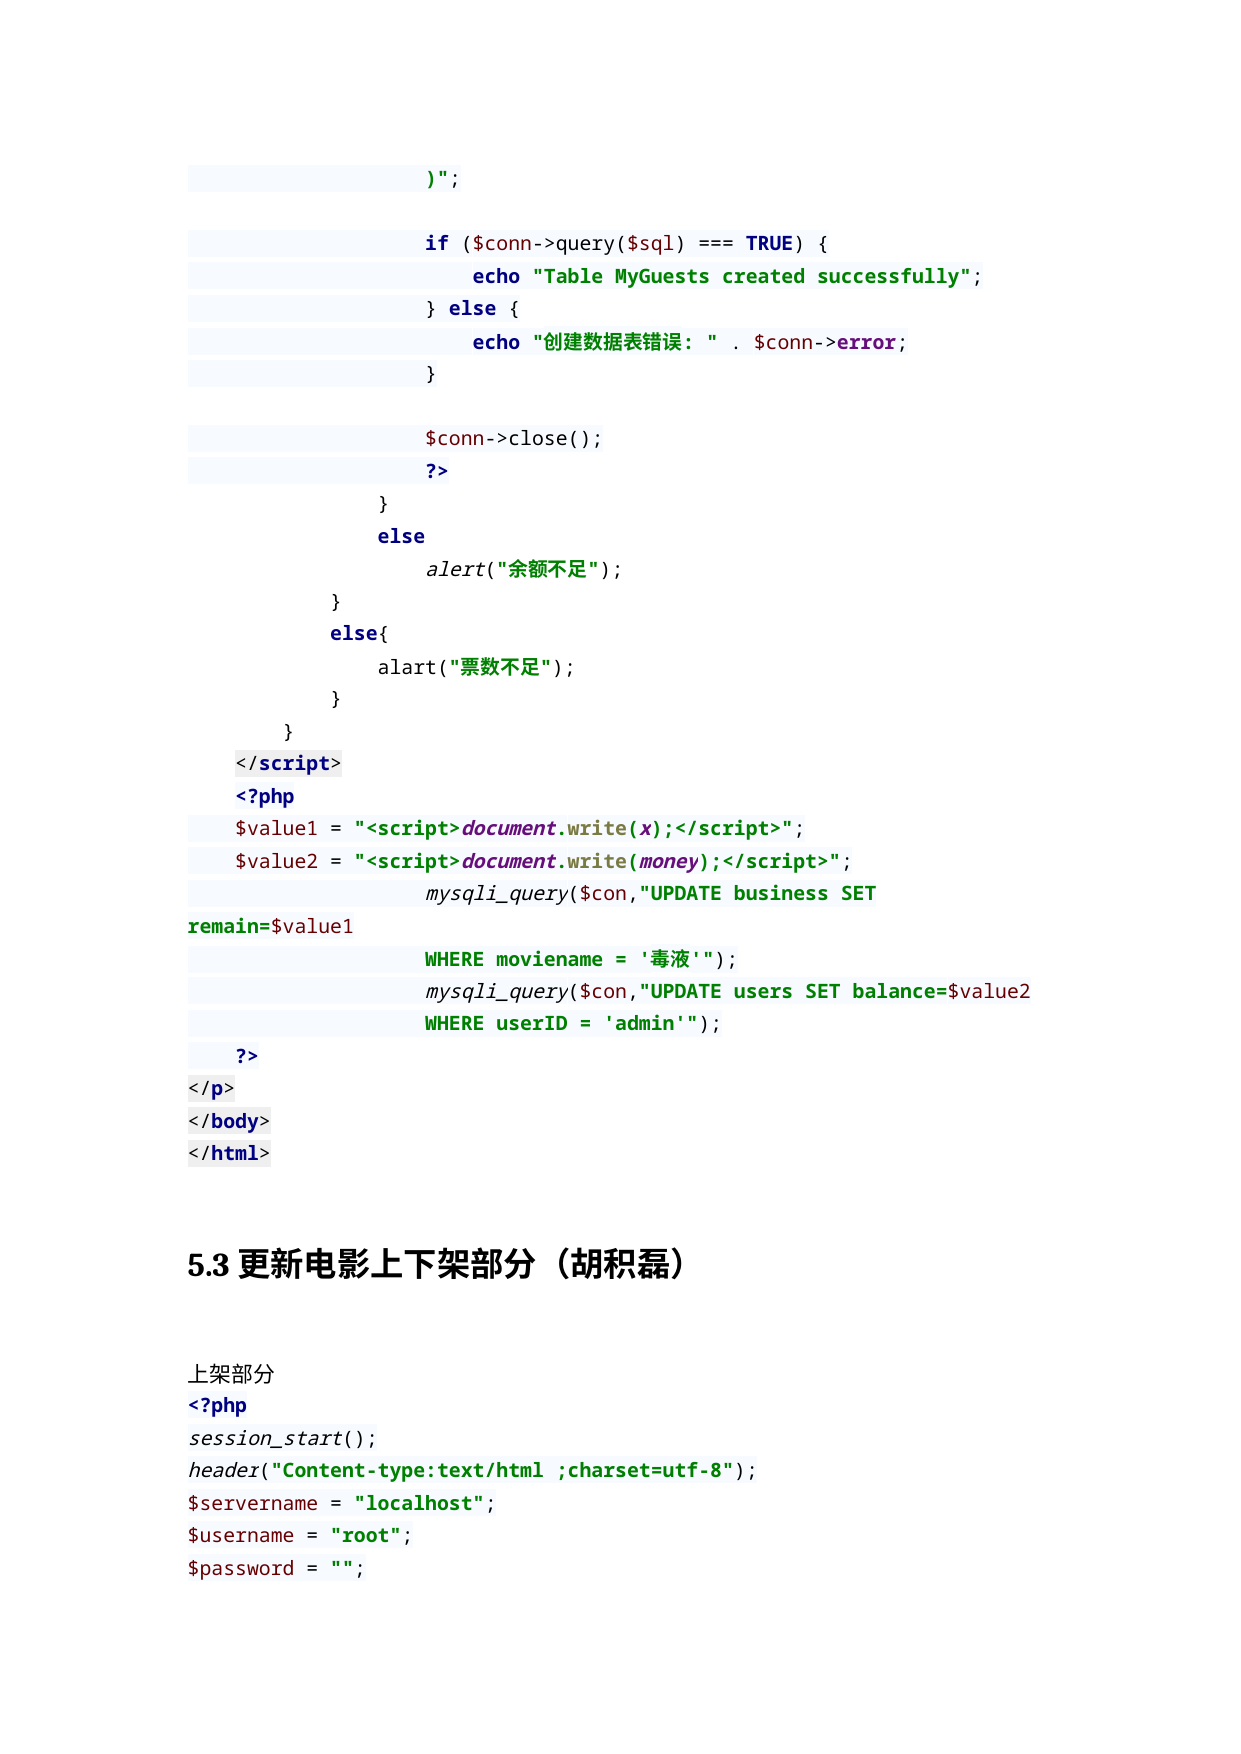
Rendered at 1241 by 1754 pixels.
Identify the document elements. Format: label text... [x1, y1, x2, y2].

subtitle 5.3 更新电影上下架部分（胡积磊） [187, 1229, 1053, 1294]
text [187, 162, 1053, 1169]
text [187, 1389, 1053, 1584]
text 上架部分 [187, 1356, 1053, 1389]
